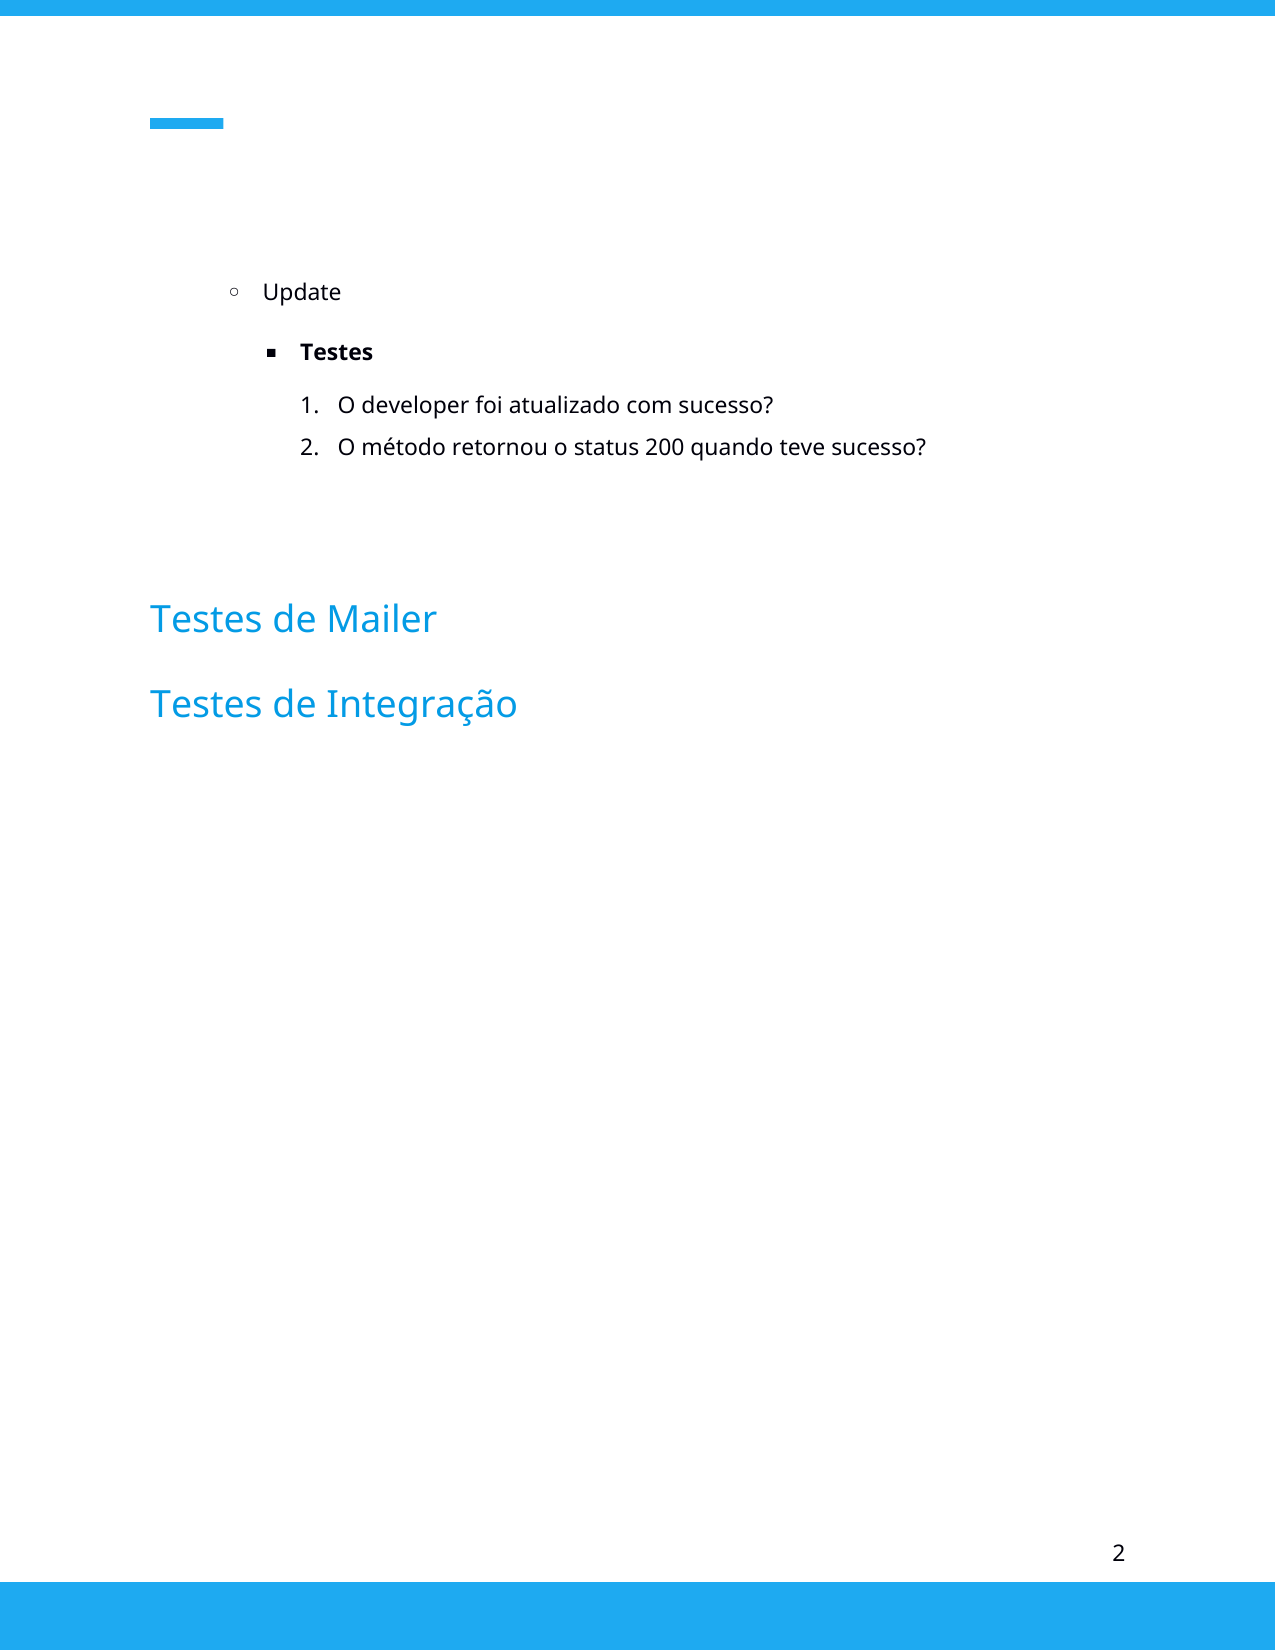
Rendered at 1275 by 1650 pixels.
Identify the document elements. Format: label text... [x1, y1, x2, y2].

subtitle Testes de Mailer [150, 592, 1125, 643]
subtitle Testes de Integração [150, 677, 1125, 728]
list Update [225, 276, 1125, 308]
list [300, 438, 1125, 459]
list O developer foi atualizado com sucesso? [300, 396, 1125, 417]
list Testes [262, 336, 1125, 367]
picture [0, 1582, 1275, 1650]
picture [0, 0, 1275, 16]
picture [150, 118, 224, 129]
